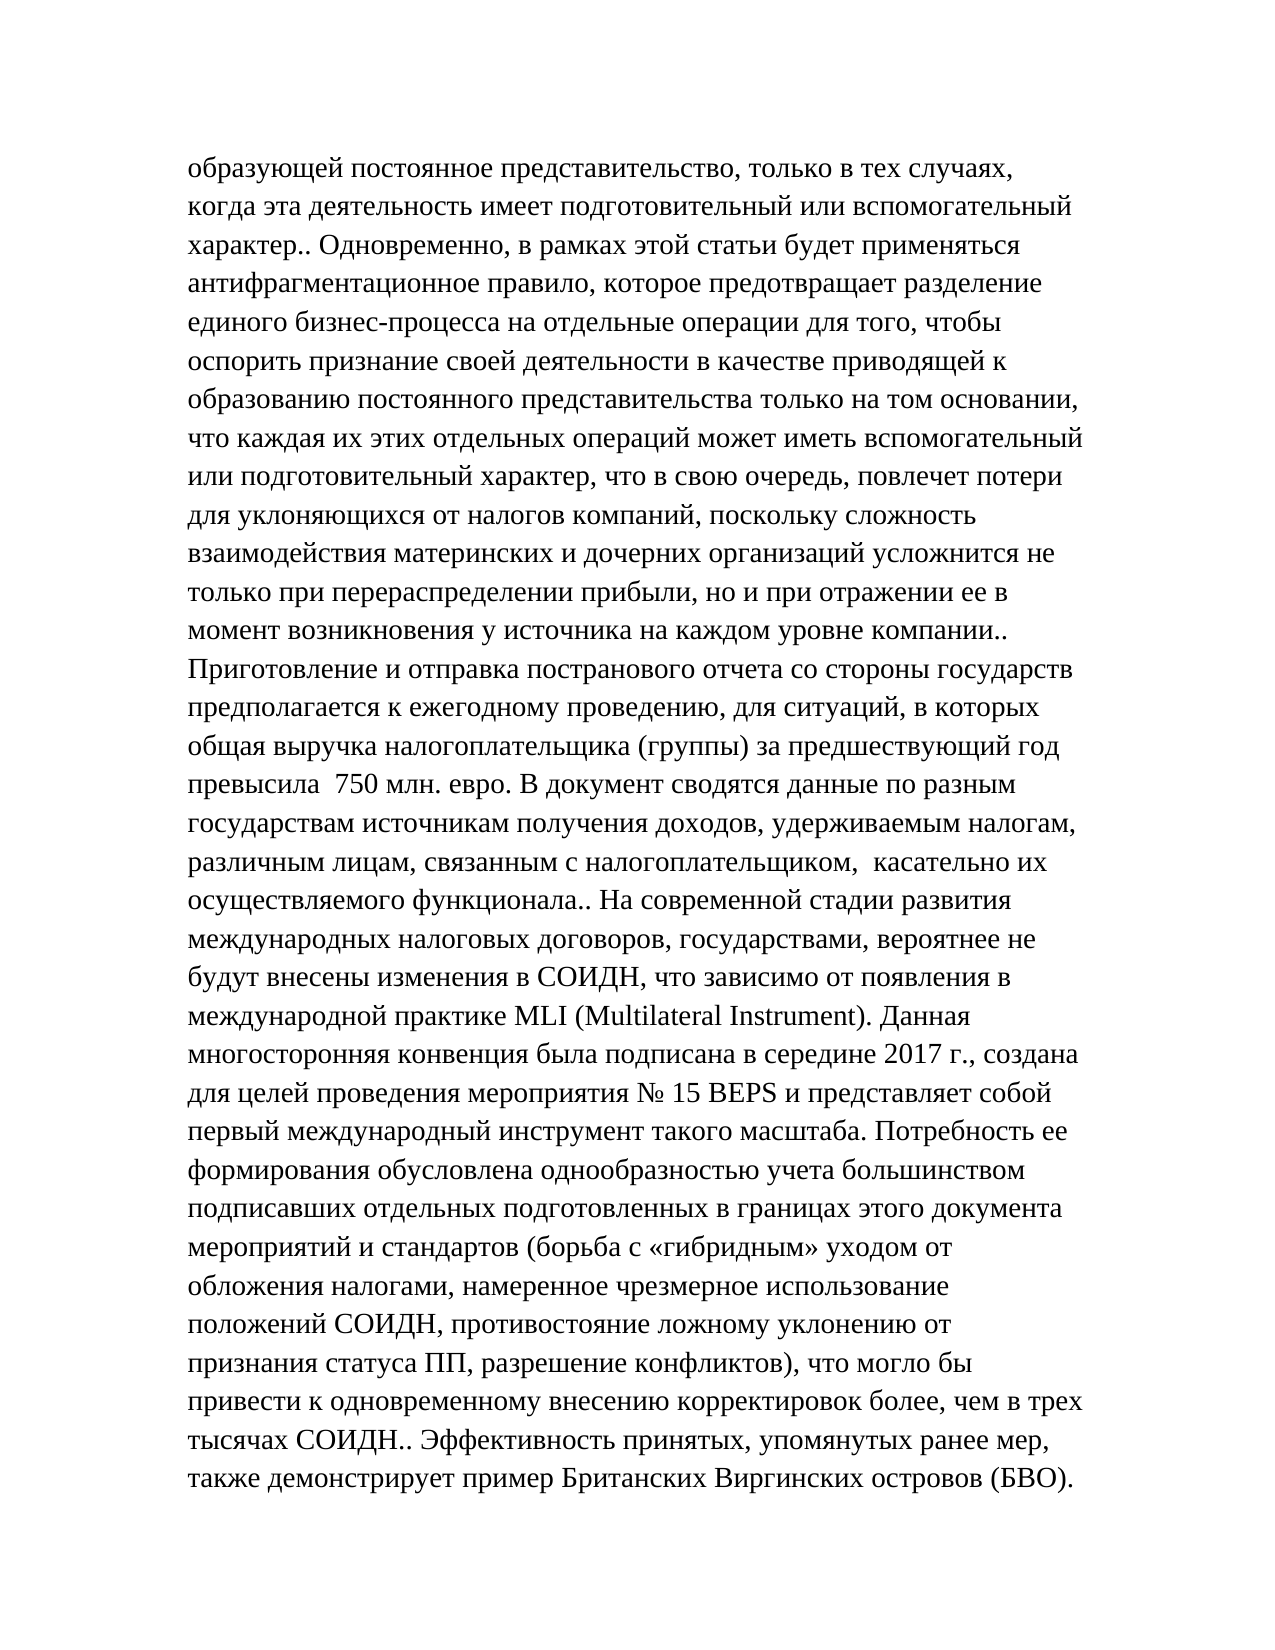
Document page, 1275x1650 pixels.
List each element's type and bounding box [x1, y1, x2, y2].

text [187, 150, 1087, 1494]
